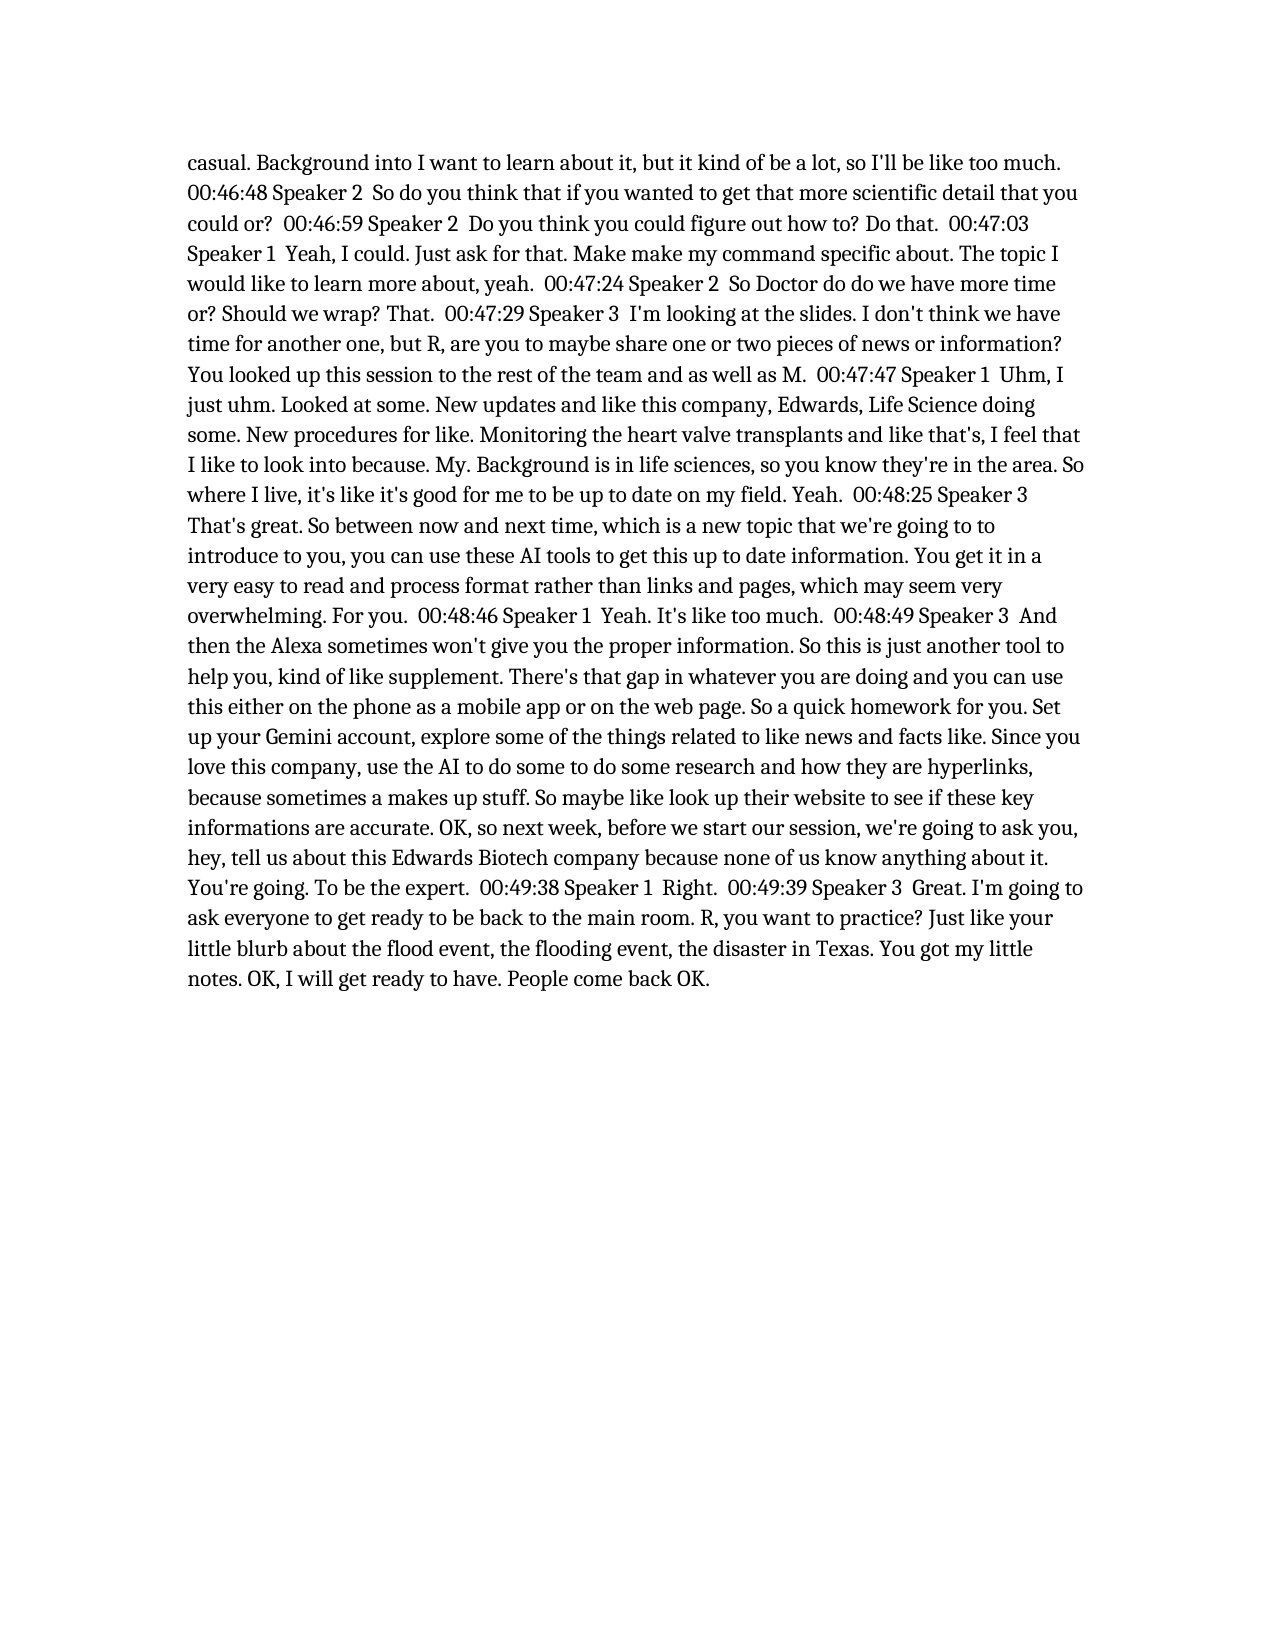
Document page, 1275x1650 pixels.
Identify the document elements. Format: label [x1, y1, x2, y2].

text [187, 150, 1087, 992]
